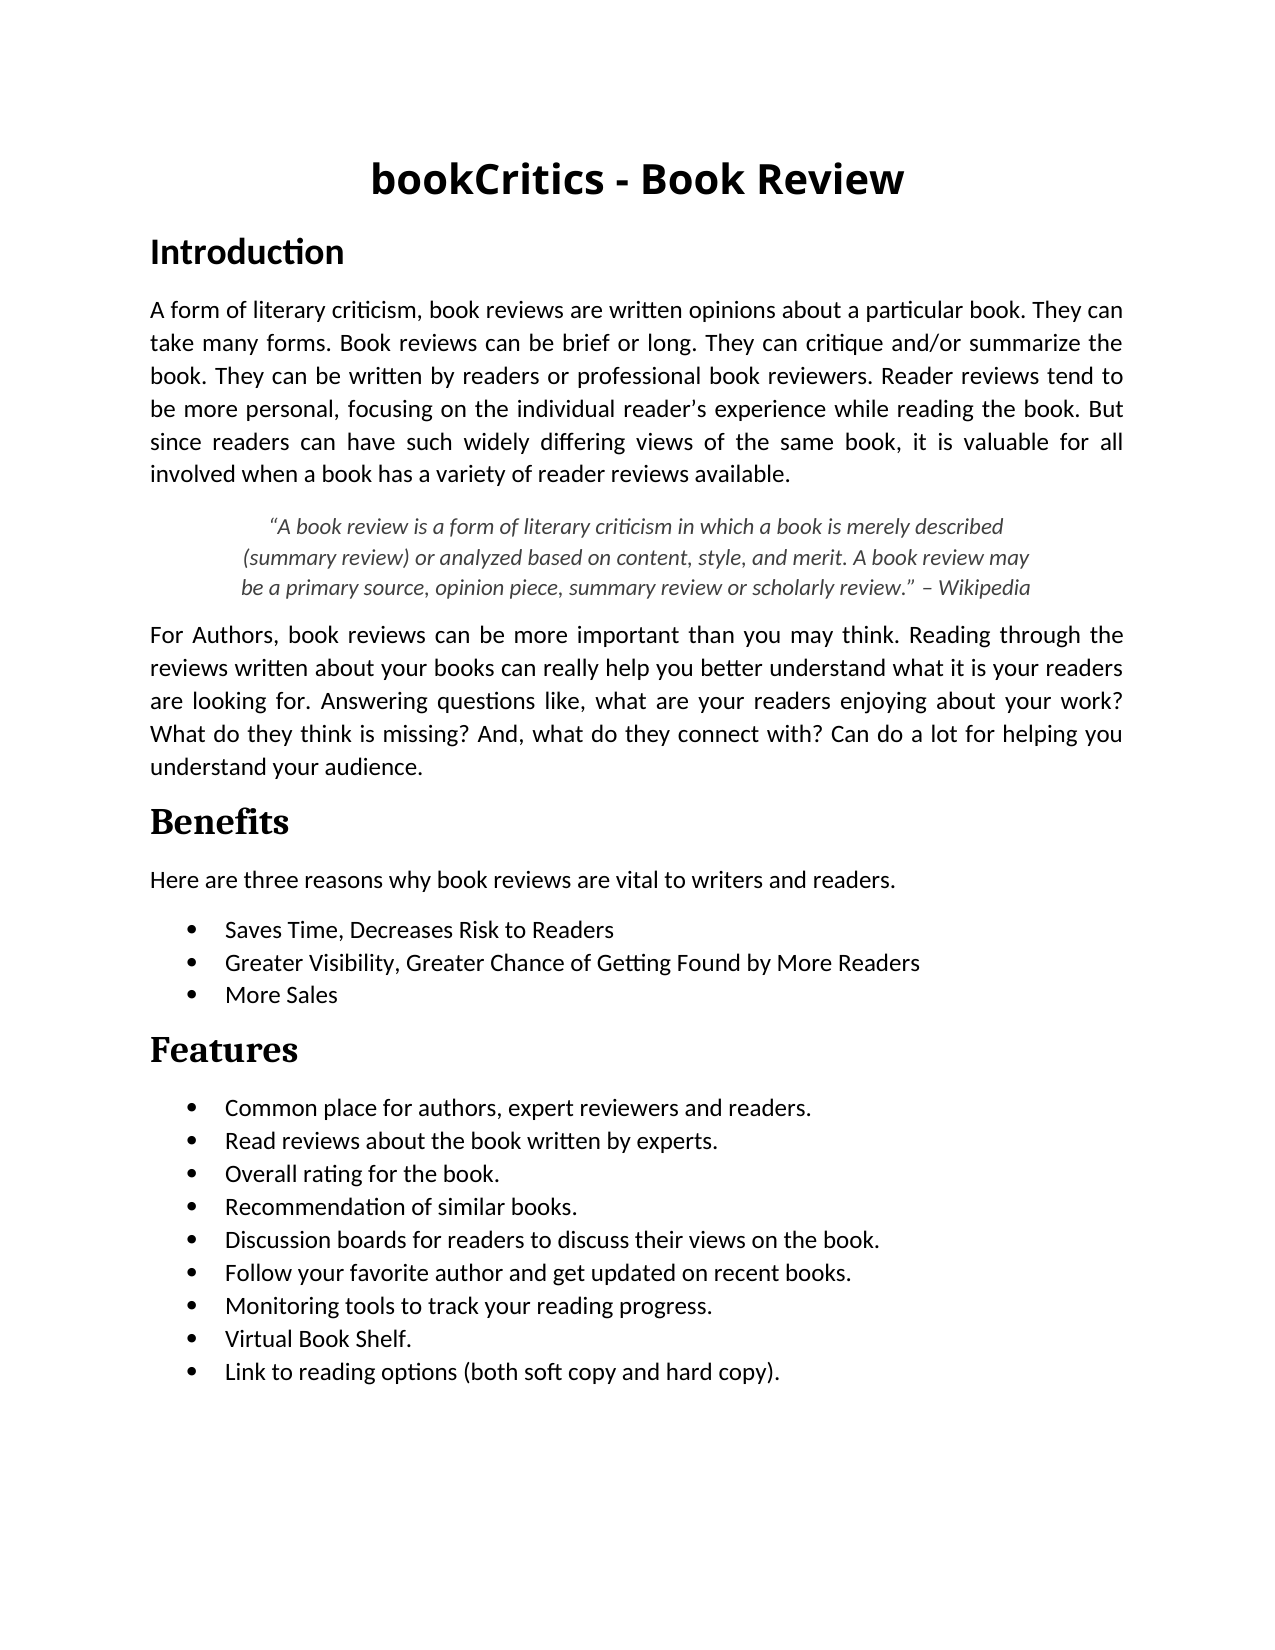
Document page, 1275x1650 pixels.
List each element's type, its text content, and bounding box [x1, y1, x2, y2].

list Recommendation of similar books. [187, 1191, 1125, 1222]
text Here are three reasons why book reviews are vital to writers and readers. [150, 864, 1125, 895]
list Link to reading options (both soft copy and hard copy). [187, 1356, 1125, 1386]
list Virtual Book Shelf. [187, 1323, 1125, 1353]
text A form of literary criticism, book reviews are written opinions about a particular book. They can take many forms. Book reviews can be brief or long. They can critique and/or summarize the book. They can be written by readers or professional book reviewers. Reader reviews tend to be more personal, focusing on the individual reader’s experience while reading the book. But since readers can have such widely differing views of the same book, it is valuable for all involved when a book has a variety of reader reviews available. [150, 294, 1125, 489]
text Introduction [150, 228, 1125, 274]
list More Sales [187, 979, 1125, 1010]
list Greater Visibility, Greater Chance of Getting Found by More Readers [187, 947, 1125, 977]
list Read reviews about the book written by experts. [187, 1125, 1125, 1156]
list Common place for authors, expert reviewers and readers. [187, 1092, 1125, 1123]
text For Authors, book reviews can be more important than you may think. Reading through the reviews written about your books can really help you better understand what it is your readers are looking for. Answering questions like, what are your readers enjoying about your work? What do they think is missing? And, what do they connect with? Can do a lot for helping you understand your audience. [150, 620, 1125, 782]
list Follow your favorite author and get updated on recent books. [187, 1257, 1125, 1287]
list Saves Time, Decreases Risk to Readers [187, 914, 1125, 944]
list Monitoring tools to track your reading progress. [187, 1290, 1125, 1320]
text Benefits [150, 801, 1125, 844]
list Overall rating for the book. [187, 1158, 1125, 1189]
list Discussion boards for readers to discuss their views on the book. [187, 1224, 1125, 1254]
text “A book review is a form of literary criticism in which a book is merely described (summary review) or analyzed based on content, style, and merit. A book review may be a primary source, opinion piece, summary review or scholarly review.” – Wikipedia [240, 512, 1035, 601]
text Features [150, 1029, 1125, 1072]
text bookCritics - Book Review [150, 150, 1125, 207]
